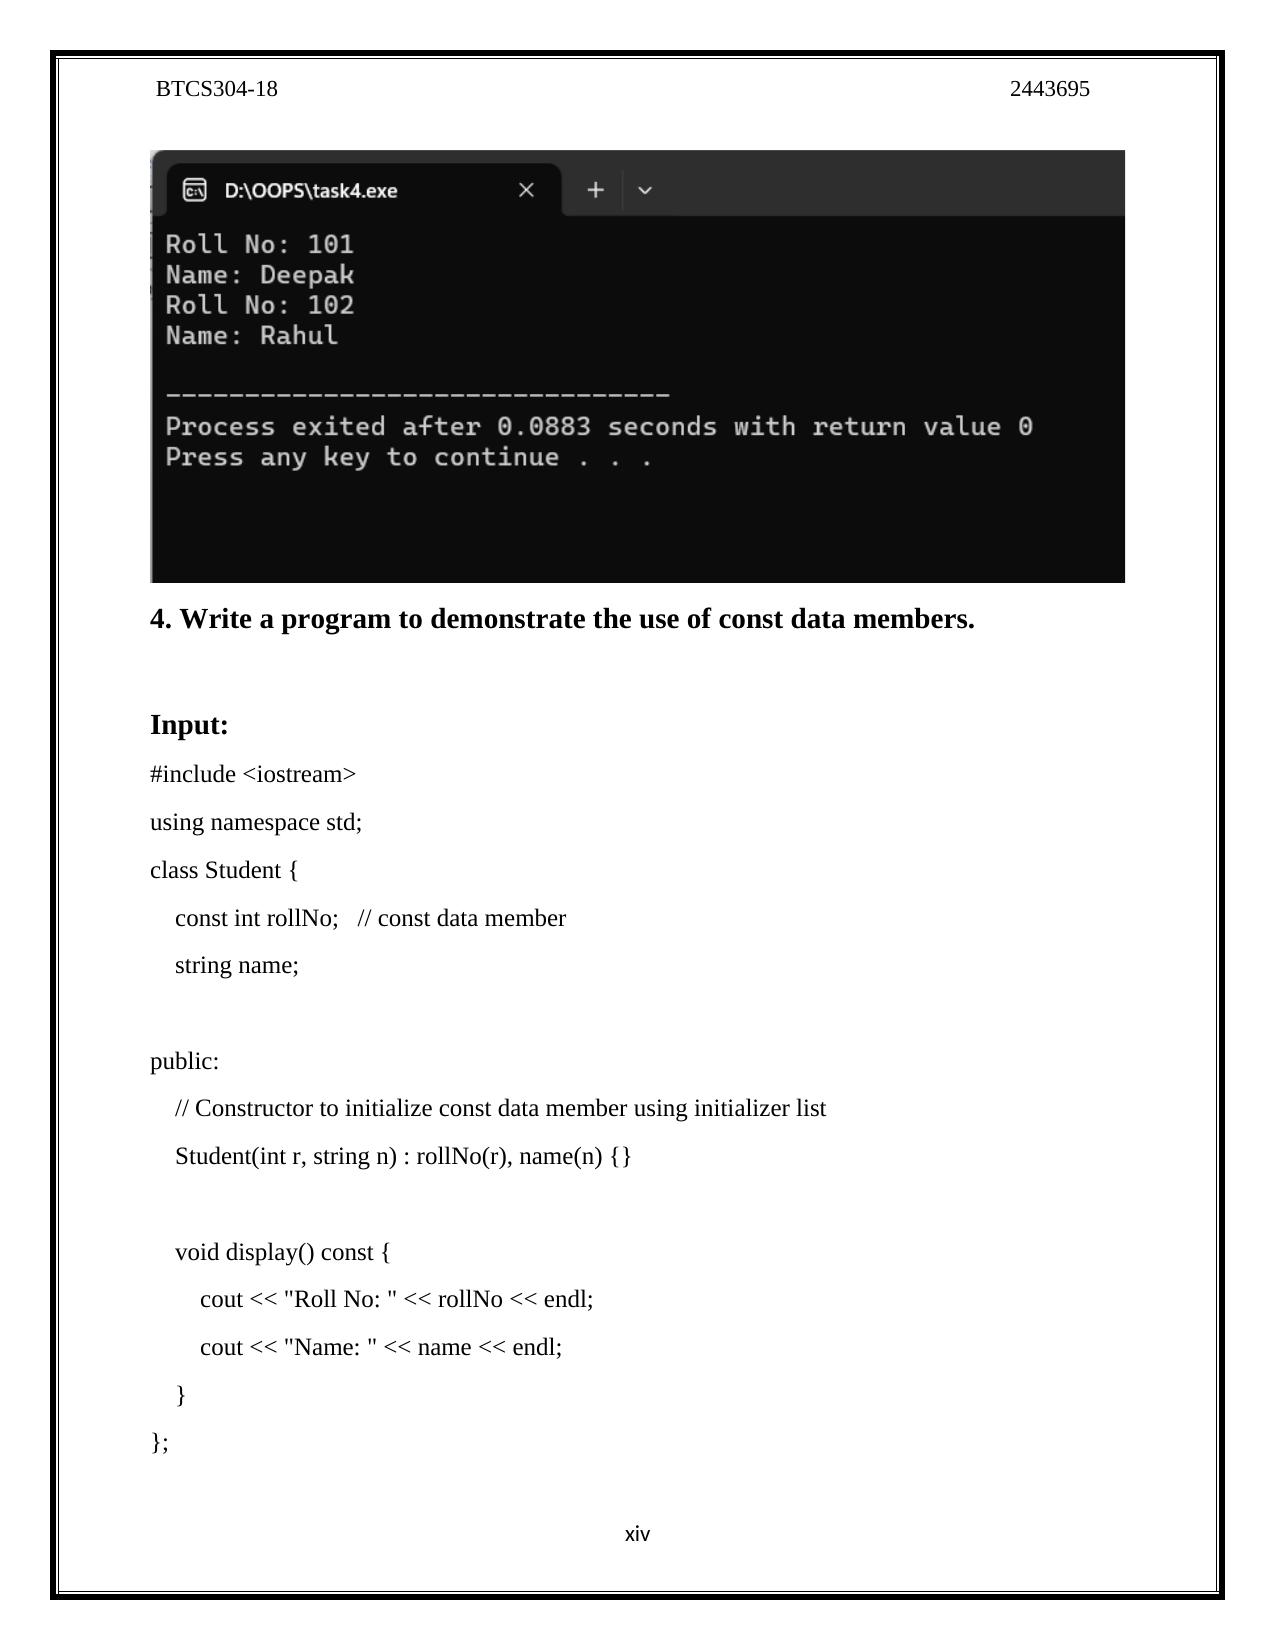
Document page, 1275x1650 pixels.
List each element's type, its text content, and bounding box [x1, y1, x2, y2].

text 4. Write a program to demonstrate the use of const data members. [150, 601, 1125, 635]
text using namespace std; [150, 807, 1125, 836]
text }; [150, 1427, 1125, 1456]
text void display() const { [150, 1237, 1125, 1265]
text const int rollNo; // const data member [150, 903, 1125, 931]
text public: [150, 1046, 1125, 1074]
text cout << "Roll No: " << rollNo << endl; [150, 1284, 1125, 1313]
text // Constructor to initialize const data member using initializer list [150, 1093, 1125, 1122]
text Input: [150, 707, 1125, 740]
picture [150, 150, 1125, 583]
text } [150, 1380, 1125, 1408]
text class Student { [150, 855, 1125, 884]
text cout << "Name: " << name << endl; [150, 1332, 1125, 1361]
text #include <iostream> [150, 759, 1125, 788]
text string name; [150, 950, 1125, 979]
text Student(int r, string n) : rollNo(r), name(n) {} [150, 1141, 1125, 1170]
